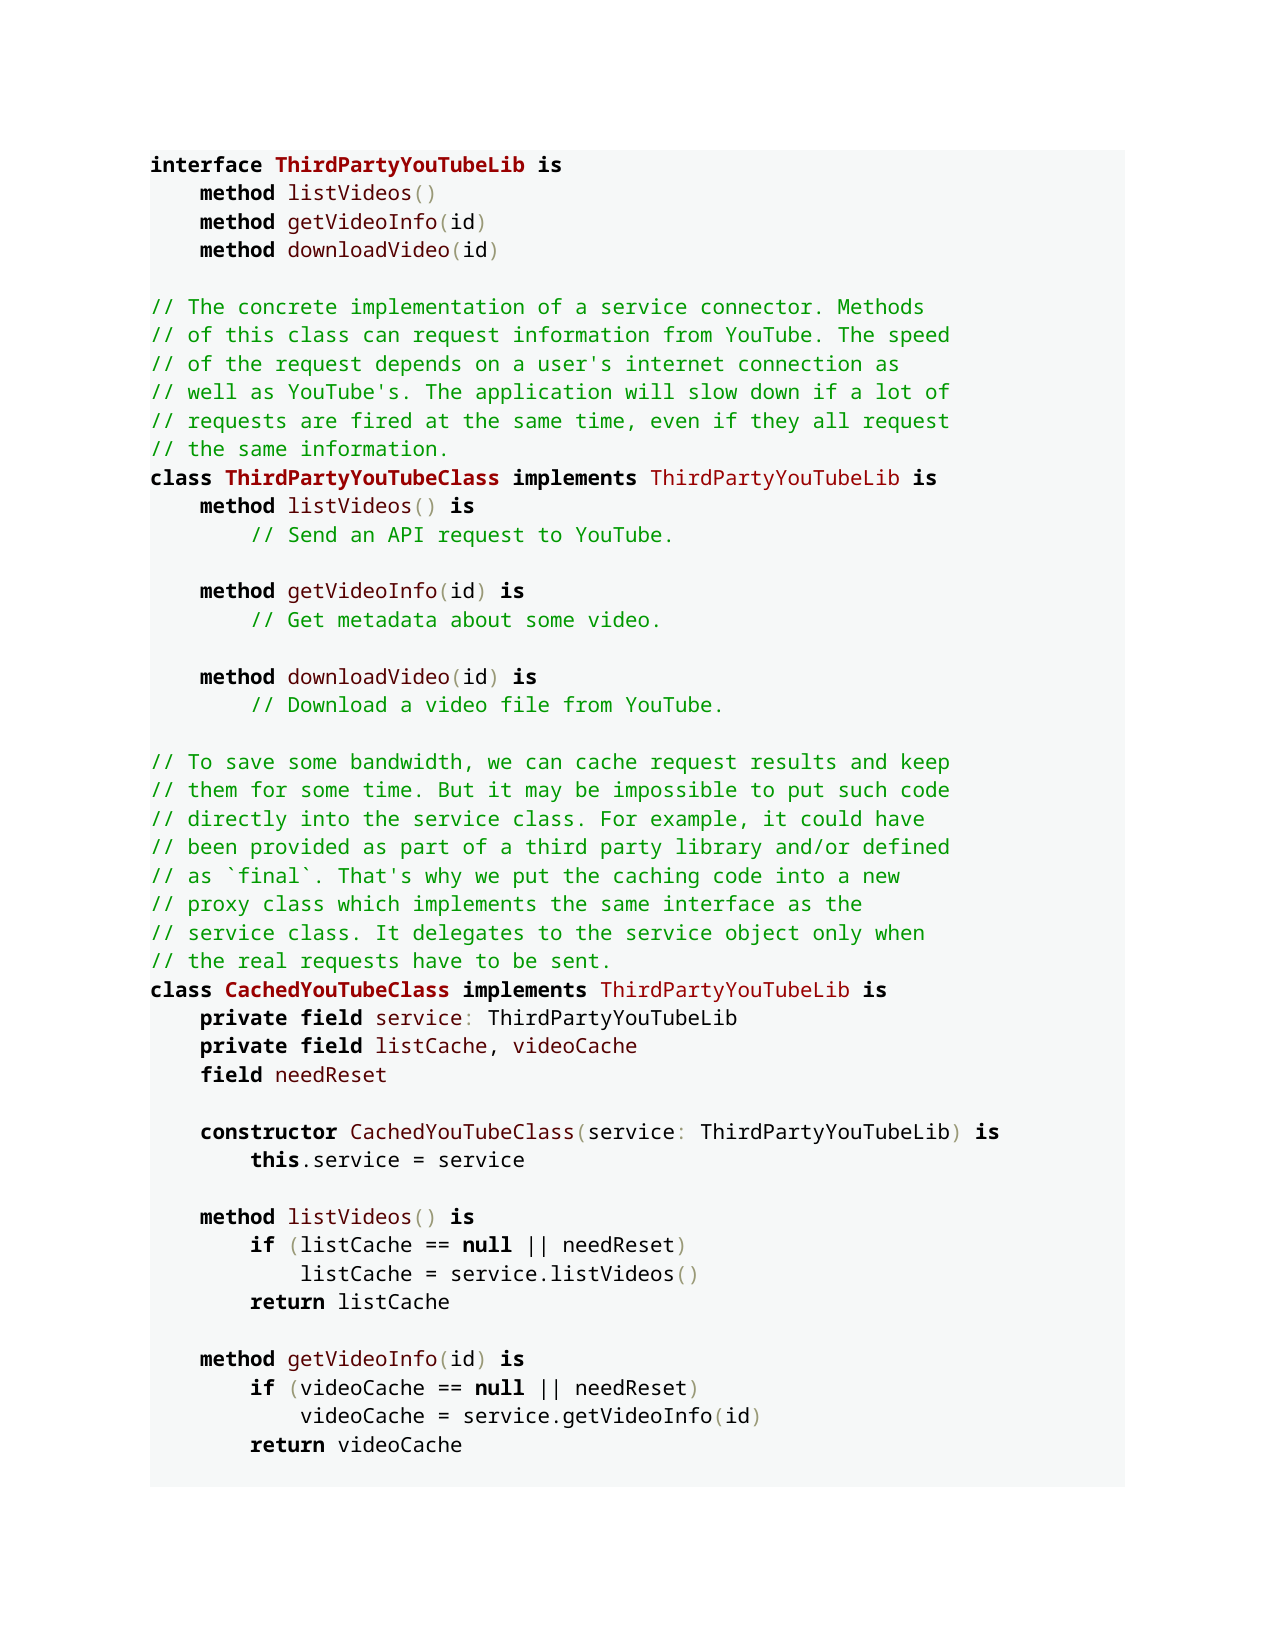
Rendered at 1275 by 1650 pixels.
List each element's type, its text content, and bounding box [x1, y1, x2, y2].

text field needReset [150, 1060, 1125, 1088]
text private field listCache, videoCache [150, 1032, 1125, 1060]
text private field service: ThirdPartyYouTubeLib [150, 1003, 1125, 1032]
text method getVideoInfo(id) [150, 207, 1125, 235]
text method listVideos() [150, 178, 1125, 207]
text // service class. It delegates to the service object only when [150, 918, 1125, 946]
text class ThirdPartyYouTubeClass implements ThirdPartyYouTubeLib is [150, 463, 1125, 491]
text method downloadVideo(id) is [150, 662, 1125, 690]
text return listCache [150, 1287, 1125, 1316]
text // The concrete implementation of a service connector. Methods [150, 292, 1125, 321]
text class CachedYouTubeClass implements ThirdPartyYouTubeLib is [150, 975, 1125, 1003]
text // requests are fired at the same time, even if they all request [150, 406, 1125, 434]
text if (listCache == null || needReset) [150, 1231, 1125, 1259]
text method downloadVideo(id) [150, 235, 1125, 264]
text // well as YouTube's. The application will slow down if a lot of [150, 377, 1125, 406]
text // Send an API request to YouTube. [150, 520, 1125, 548]
text constructor CachedYouTubeClass(service: ThirdPartyYouTubeLib) is [150, 1117, 1125, 1145]
text method listVideos() is [150, 1202, 1125, 1231]
text // of the request depends on a user's internet connection as [150, 349, 1125, 377]
text // the same information. [150, 434, 1125, 463]
text // as `final`. That's why we put the caching code into a new [150, 861, 1125, 889]
text // been provided as part of a third party library and/or defined [150, 832, 1125, 861]
text // them for some time. But it may be impossible to put such code [150, 776, 1125, 804]
text listCache = service.listVideos() [150, 1259, 1125, 1287]
text // Get metadata about some video. [150, 605, 1125, 633]
text // directly into the service class. For example, it could have [150, 804, 1125, 832]
text interface ThirdPartyYouTubeLib is [150, 150, 1125, 178]
text method getVideoInfo(id) is [150, 1344, 1125, 1373]
text return videoCache [150, 1430, 1125, 1458]
text // of this class can request information from YouTube. The speed [150, 321, 1125, 349]
text if (videoCache == null || needReset) [150, 1373, 1125, 1401]
text method listVideos() is [150, 491, 1125, 520]
text this.service = service [150, 1145, 1125, 1174]
text // To save some bandwidth, we can cache request results and keep [150, 747, 1125, 776]
text method getVideoInfo(id) is [150, 577, 1125, 605]
text // proxy class which implements the same interface as the [150, 889, 1125, 918]
text // Download a video file from YouTube. [150, 690, 1125, 719]
text // the real requests have to be sent. [150, 946, 1125, 975]
text videoCache = service.getVideoInfo(id) [150, 1401, 1125, 1430]
